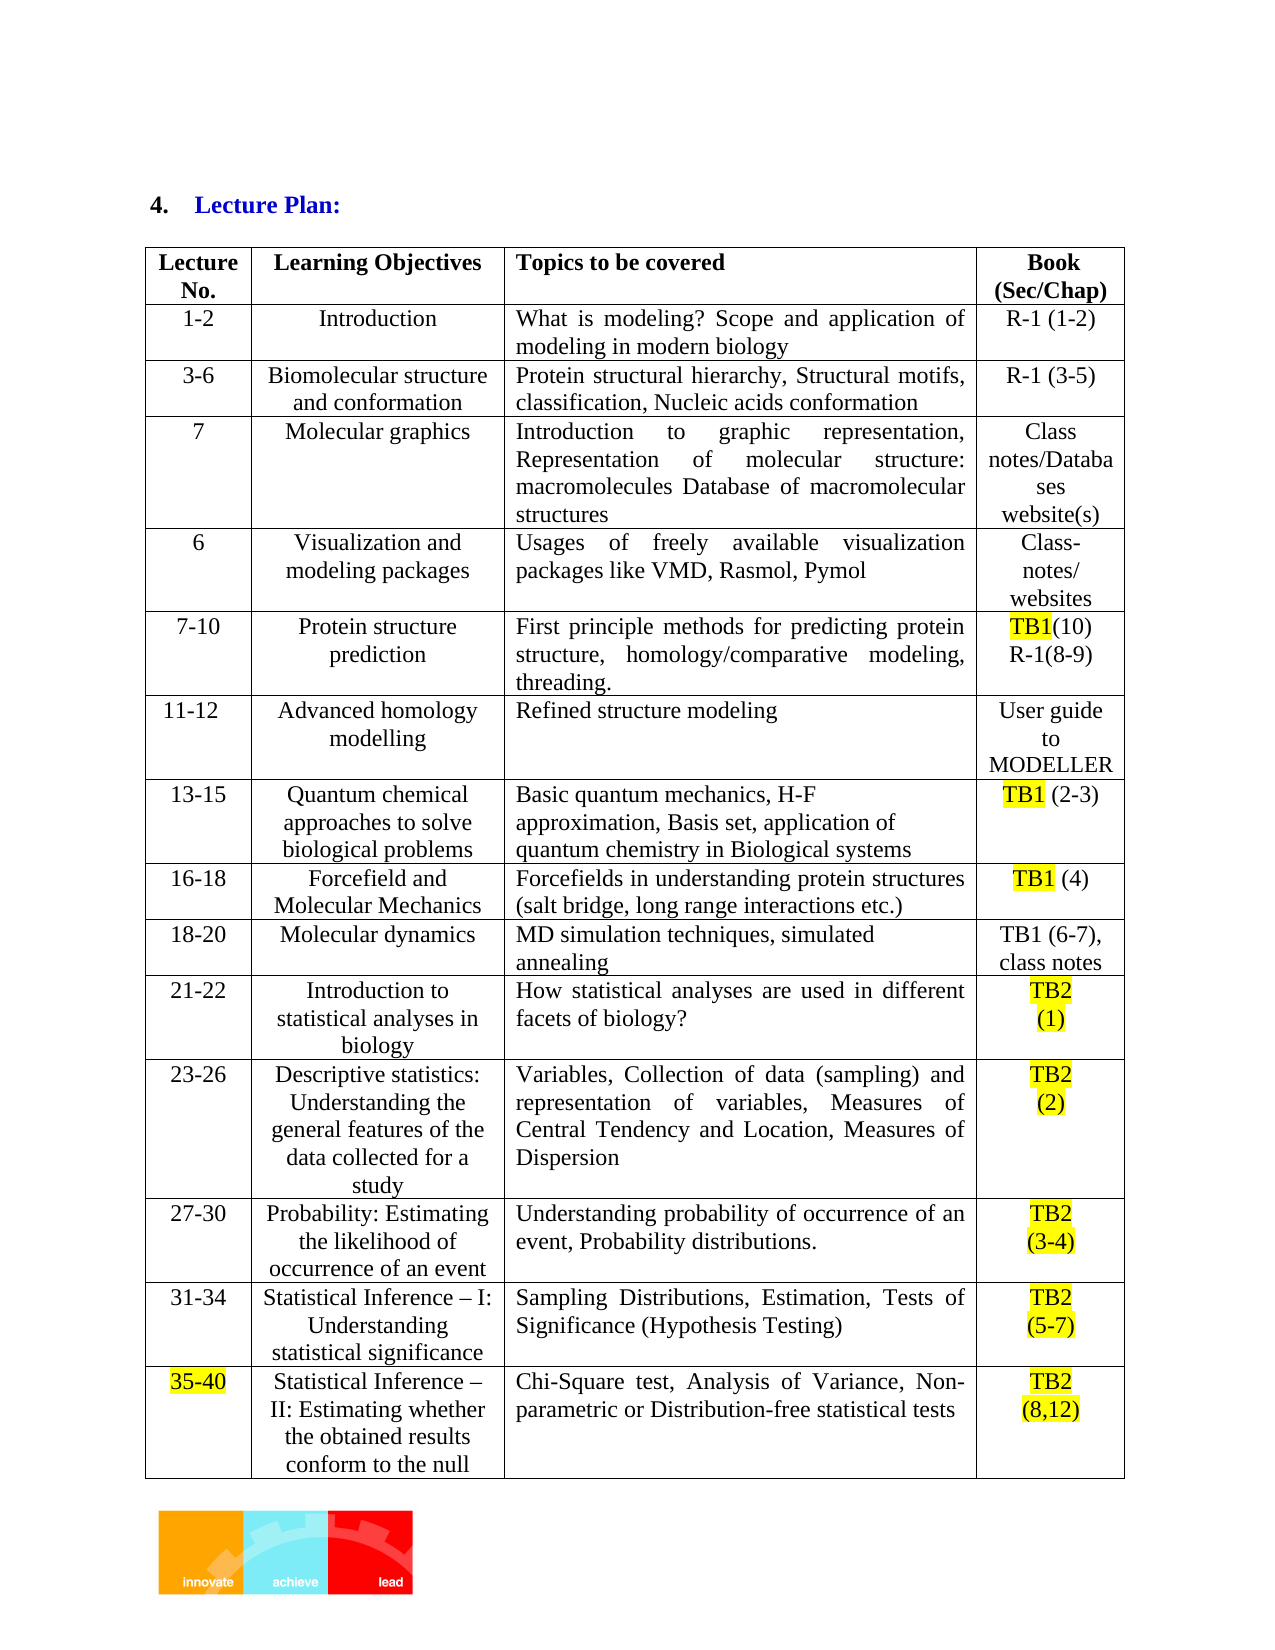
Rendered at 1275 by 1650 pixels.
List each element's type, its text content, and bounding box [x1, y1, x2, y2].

table_cell 1-2 [146, 305, 251, 360]
table_cell Molecular dynamics [252, 920, 504, 975]
table_cell 27-30 [146, 1199, 251, 1282]
table_cell Probability: Estimating the likelihood of occurrence of an event [252, 1199, 504, 1282]
table_cell Class notes/Databases website(s) [977, 417, 1124, 527]
table_cell Basic quantum mechanics, H-F approximation, Basis set, application of quantum chemistry in Biological systems [505, 780, 976, 863]
table_cell TB2 (3-4) [977, 1199, 1124, 1282]
table_cell Variables, Collection of data (sampling) and representation of variables, Measures of Central Tendency and Location, Measures of Dispersion [505, 1060, 976, 1198]
table_cell Biomolecular structure and conformation [252, 361, 504, 416]
table_cell Introduction [252, 305, 504, 360]
table_cell Quantum chemical approaches to solve biological problems [252, 780, 504, 863]
table_cell 3-6 [146, 361, 251, 416]
picture [150, 1503, 421, 1602]
table_cell Descriptive statistics: Understanding the general features of the data collected for a study [252, 1060, 504, 1198]
table_cell TB1(10) R-1(8-9) [977, 612, 1124, 695]
table_cell 35-40 [146, 1367, 251, 1477]
table_cell Introduction to statistical analyses in biology [252, 976, 504, 1059]
table_cell Refined structure modeling [505, 696, 976, 779]
table_cell 16-18 [146, 864, 251, 919]
table_cell 31-34 [146, 1283, 251, 1366]
table_cell Advanced homology modelling [252, 696, 504, 779]
table_cell 7 [146, 417, 251, 527]
table_header Learning Objectives [252, 248, 504, 303]
table_cell TB2 (2) [977, 1060, 1124, 1198]
table_cell R-1 (3-5) [977, 361, 1124, 416]
table_header Topics to be covered [505, 248, 976, 303]
table_cell 7-10 [146, 612, 251, 695]
table_cell Understanding probability of occurrence of an event, Probability distributions. [505, 1199, 976, 1282]
table_cell Usages of freely available visualization packages like VMD, Rasmol, Pymol [505, 529, 976, 611]
table_cell MD simulation techniques, simulated annealing [505, 920, 976, 975]
table_cell 6 [146, 529, 251, 611]
table_cell Molecular graphics [252, 417, 504, 527]
table_cell TB1 (2-3) [977, 780, 1124, 863]
table_cell 11-12 [146, 696, 251, 779]
table_cell TB2 (1) [977, 976, 1124, 1059]
table_cell Visualization and modeling packages [252, 529, 504, 611]
table_cell 18-20 [146, 920, 251, 975]
table_cell User guide to MODELLER [977, 696, 1124, 779]
table_cell 21-22 [146, 976, 251, 1059]
table_cell TB2 (8,12) [977, 1367, 1124, 1477]
table_cell Protein structure prediction [252, 612, 504, 695]
table_cell Chi-Square test, Analysis of Variance, Non-parametric or Distribution-free statistical tests [505, 1367, 976, 1477]
table_cell Sampling Distributions, Estimation, Tests of Significance (Hypothesis Testing) [505, 1283, 976, 1366]
table_header Lecture No. [146, 248, 251, 303]
table_cell TB1 (6-7), class notes [977, 920, 1124, 975]
table_cell TB1 (4) [977, 864, 1124, 919]
table_cell R-1 (1-2) [977, 305, 1124, 360]
table_cell How statistical analyses are used in different facets of biology? [505, 976, 976, 1059]
table_cell 23-26 [146, 1060, 251, 1198]
table_cell 13-15 [146, 780, 251, 863]
table_cell First principle methods for predicting protein structure, homology/comparative modeling, threading. [505, 612, 976, 695]
table_cell Forcefield and Molecular Mechanics [252, 864, 504, 919]
table_cell Statistical Inference – I: Understanding statistical significance [252, 1283, 504, 1366]
list Lecture Plan: [150, 190, 1125, 218]
table_cell Introduction to graphic representation, Representation of molecular structure: macromolecules Database of macromolecular structures [505, 417, 976, 527]
table_cell Statistical Inference – II: Estimating whether the obtained results conform to the null hypothesis [252, 1367, 504, 1477]
table_cell Class-notes/websites [977, 529, 1124, 611]
table_cell Protein structural hierarchy, Structural motifs, classification, Nucleic acids conformation [505, 361, 976, 416]
table_cell What is modeling? Scope and application of modeling in modern biology [505, 305, 976, 360]
table_cell Forcefields in understanding protein structures (salt bridge, long range interactions etc.) [505, 864, 976, 919]
table_cell TB2 (5-7) [977, 1283, 1124, 1366]
table_header Book (Sec/Chap) [977, 248, 1124, 303]
